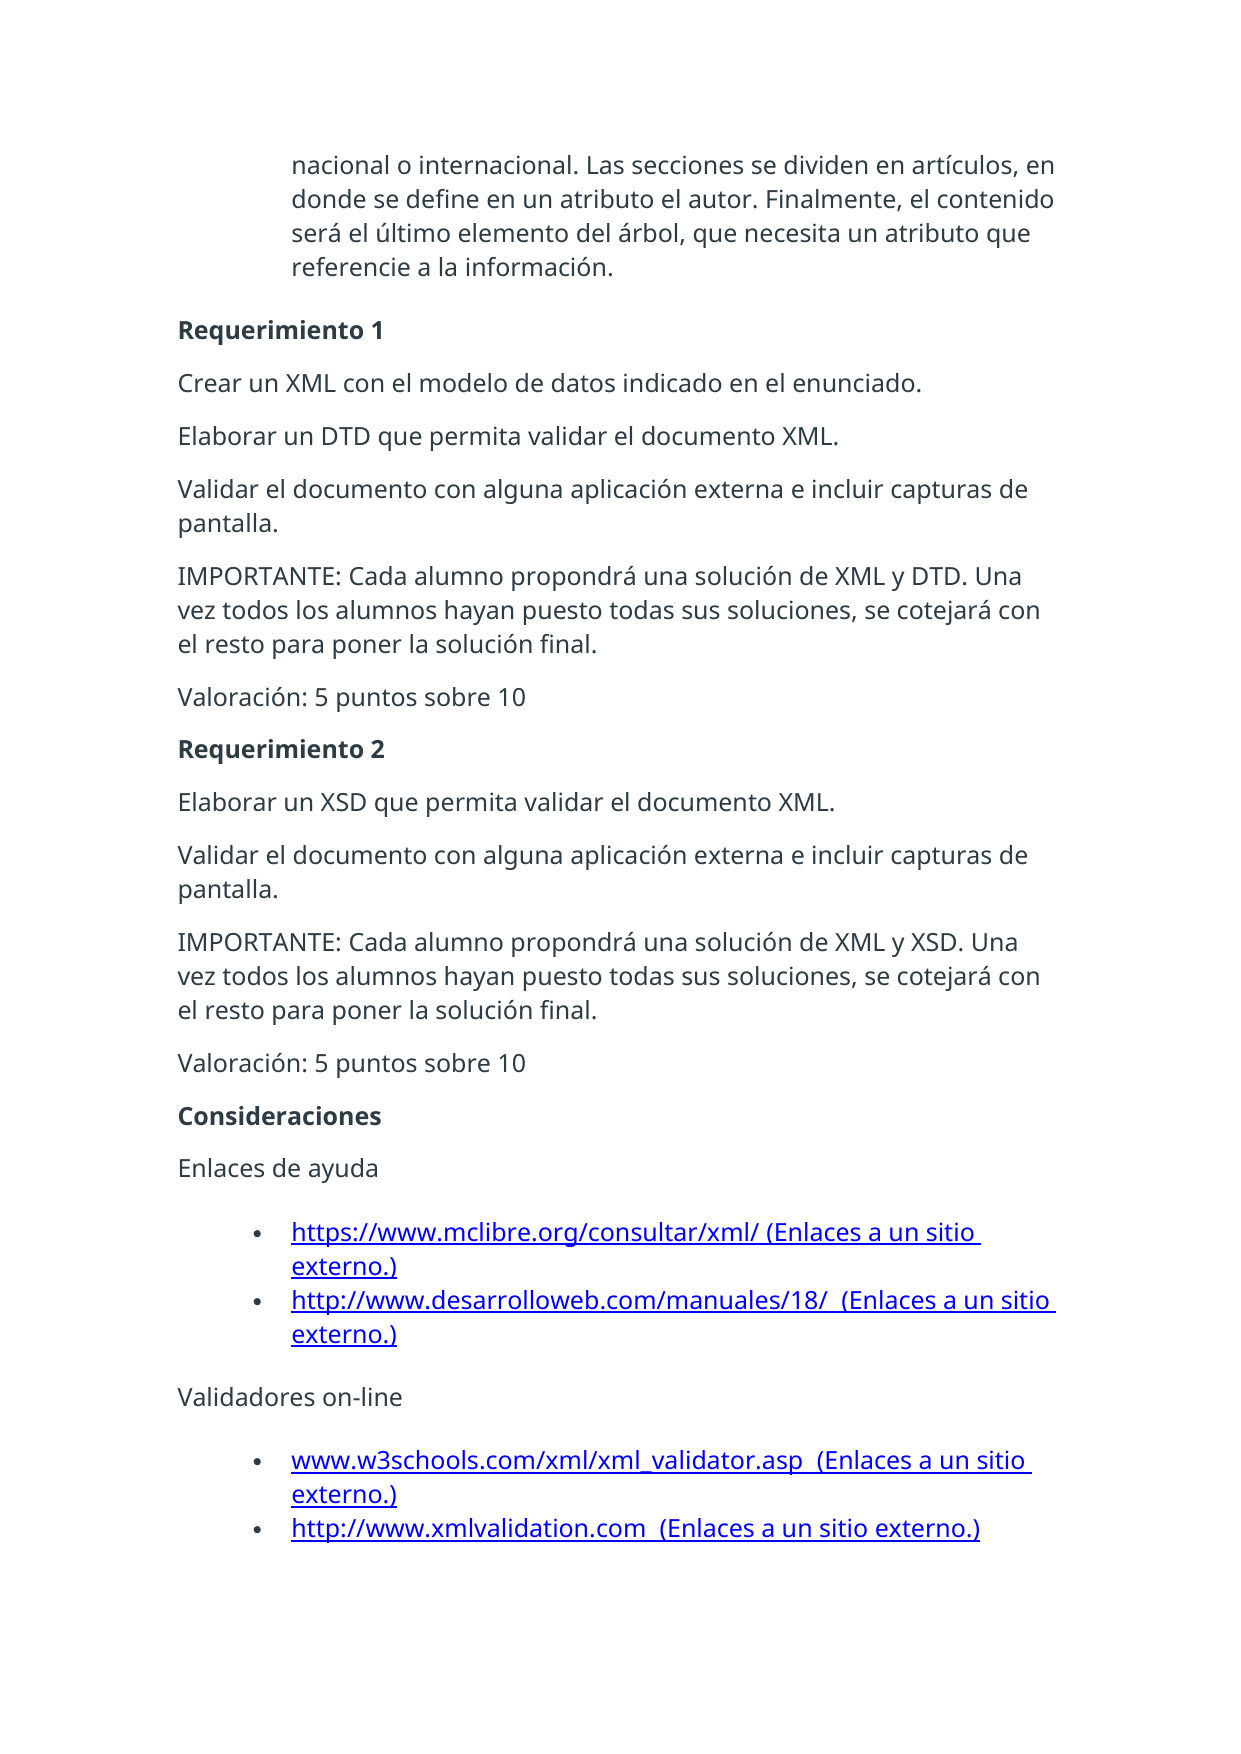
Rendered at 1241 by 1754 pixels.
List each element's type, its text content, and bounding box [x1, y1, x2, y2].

list https://www.mclibre.org/consultar/xml/ (Enlaces a un sitio externo.) [254, 1214, 1063, 1282]
text Valoración: 5 puntos sobre 10 [177, 1046, 1063, 1079]
text Requerimiento 1 [177, 313, 1063, 347]
list http://www.xmlvalidation.com (Enlaces a un sitio externo.) [254, 1511, 1063, 1545]
text Consideraciones [177, 1098, 1063, 1132]
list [254, 148, 1063, 284]
text Validar el documento con alguna aplicación externa e incluir capturas de pantalla. [177, 471, 1063, 539]
text Enlaces de ayuda [177, 1151, 1063, 1185]
text Validar el documento con alguna aplicación externa e incluir capturas de pantalla. [177, 838, 1063, 906]
text IMPORTANTE: Cada alumno propondrá una solución de XML y DTD. Una vez todos los alumnos hayan puesto todas sus soluciones, se cotejará con el resto para poner la solución final. [177, 558, 1063, 661]
text Elaborar un DTD que permita validar el documento XML. [177, 419, 1063, 453]
text Requerimiento 2 [177, 732, 1063, 766]
list http://www.desarrolloweb.com/manuales/18/ (Enlaces a un sitio externo.) [254, 1282, 1063, 1351]
text Validadores on-line [177, 1380, 1063, 1414]
list www.w3schools.com/xml/xml_validator.asp (Enlaces a un sitio externo.) [254, 1443, 1063, 1511]
text Valoración: 5 puntos sobre 10 [177, 679, 1063, 713]
text Elaborar un XSD que permita validar el documento XML. [177, 785, 1063, 819]
text Crear un XML con el modelo de datos indicado en el enunciado. [177, 366, 1063, 400]
text IMPORTANTE: Cada alumno propondrá una solución de XML y XSD. Una vez todos los alumnos hayan puesto todas sus soluciones, se cotejará con el resto para poner la solución final. [177, 924, 1063, 1027]
